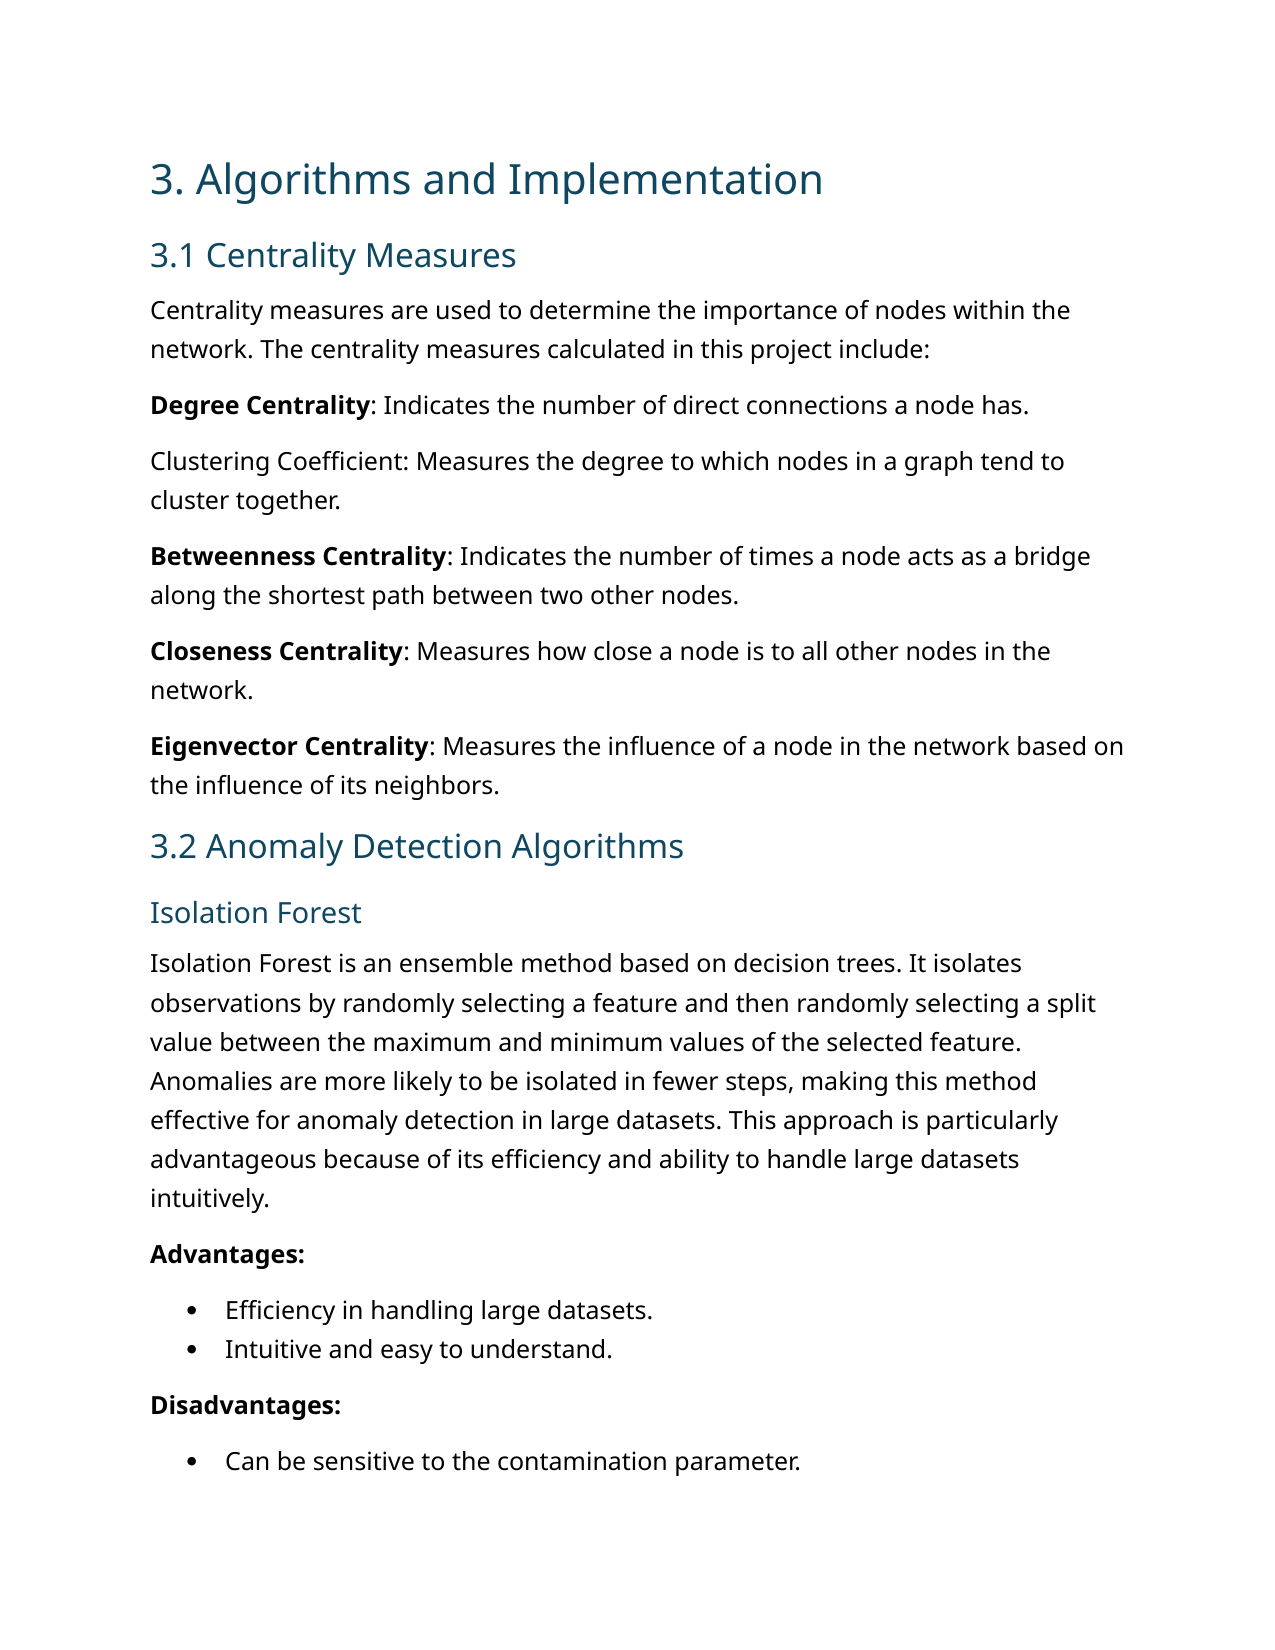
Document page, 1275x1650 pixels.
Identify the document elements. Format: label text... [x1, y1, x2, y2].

text Centrality measures are used to determine the importance of nodes within the network. The centrality measures calculated in this project include: [150, 292, 1125, 366]
text Degree Centrality: Indicates the number of direct connections a node has. [150, 387, 1125, 421]
list Can be sensitive to the contamination parameter. [187, 1443, 1125, 1478]
text Betweenness Centrality: Indicates the number of times a node acts as a bridge along the shortest path between two other nodes. [150, 538, 1125, 611]
list Intuitive and easy to understand. [187, 1332, 1125, 1366]
text Advantages: [150, 1237, 1125, 1271]
text Clustering Coefficient: Measures the degree to which nodes in a graph tend to cluster together. [150, 443, 1125, 516]
subtitle Isolation Forest [150, 892, 1125, 932]
text Closeness Centrality: Measures how close a node is to all other nodes in the network. [150, 633, 1125, 706]
text Eigenvector Centrality: Measures the influence of a node in the network based on the influence of its neighbors. [150, 728, 1125, 801]
subtitle 3.2 Anomaly Detection Algorithms [150, 823, 1125, 869]
subtitle 3.1 Centrality Measures [150, 232, 1125, 277]
text Disadvantages: [150, 1388, 1125, 1422]
list Efficiency in handling large datasets. [187, 1293, 1125, 1327]
text Isolation Forest is an ensemble method based on decision trees. It isolates observations by randomly selecting a feature and then randomly selecting a split value between the maximum and minimum values of the selected feature. Anomalies are more likely to be isolated in fewer steps, making this method effective for anomaly detection in large datasets. This approach is particularly advantageous because of its efficiency and ability to handle large datasets intuitively. [150, 946, 1125, 1215]
subtitle 3. Algorithms and Implementation [150, 150, 1125, 207]
